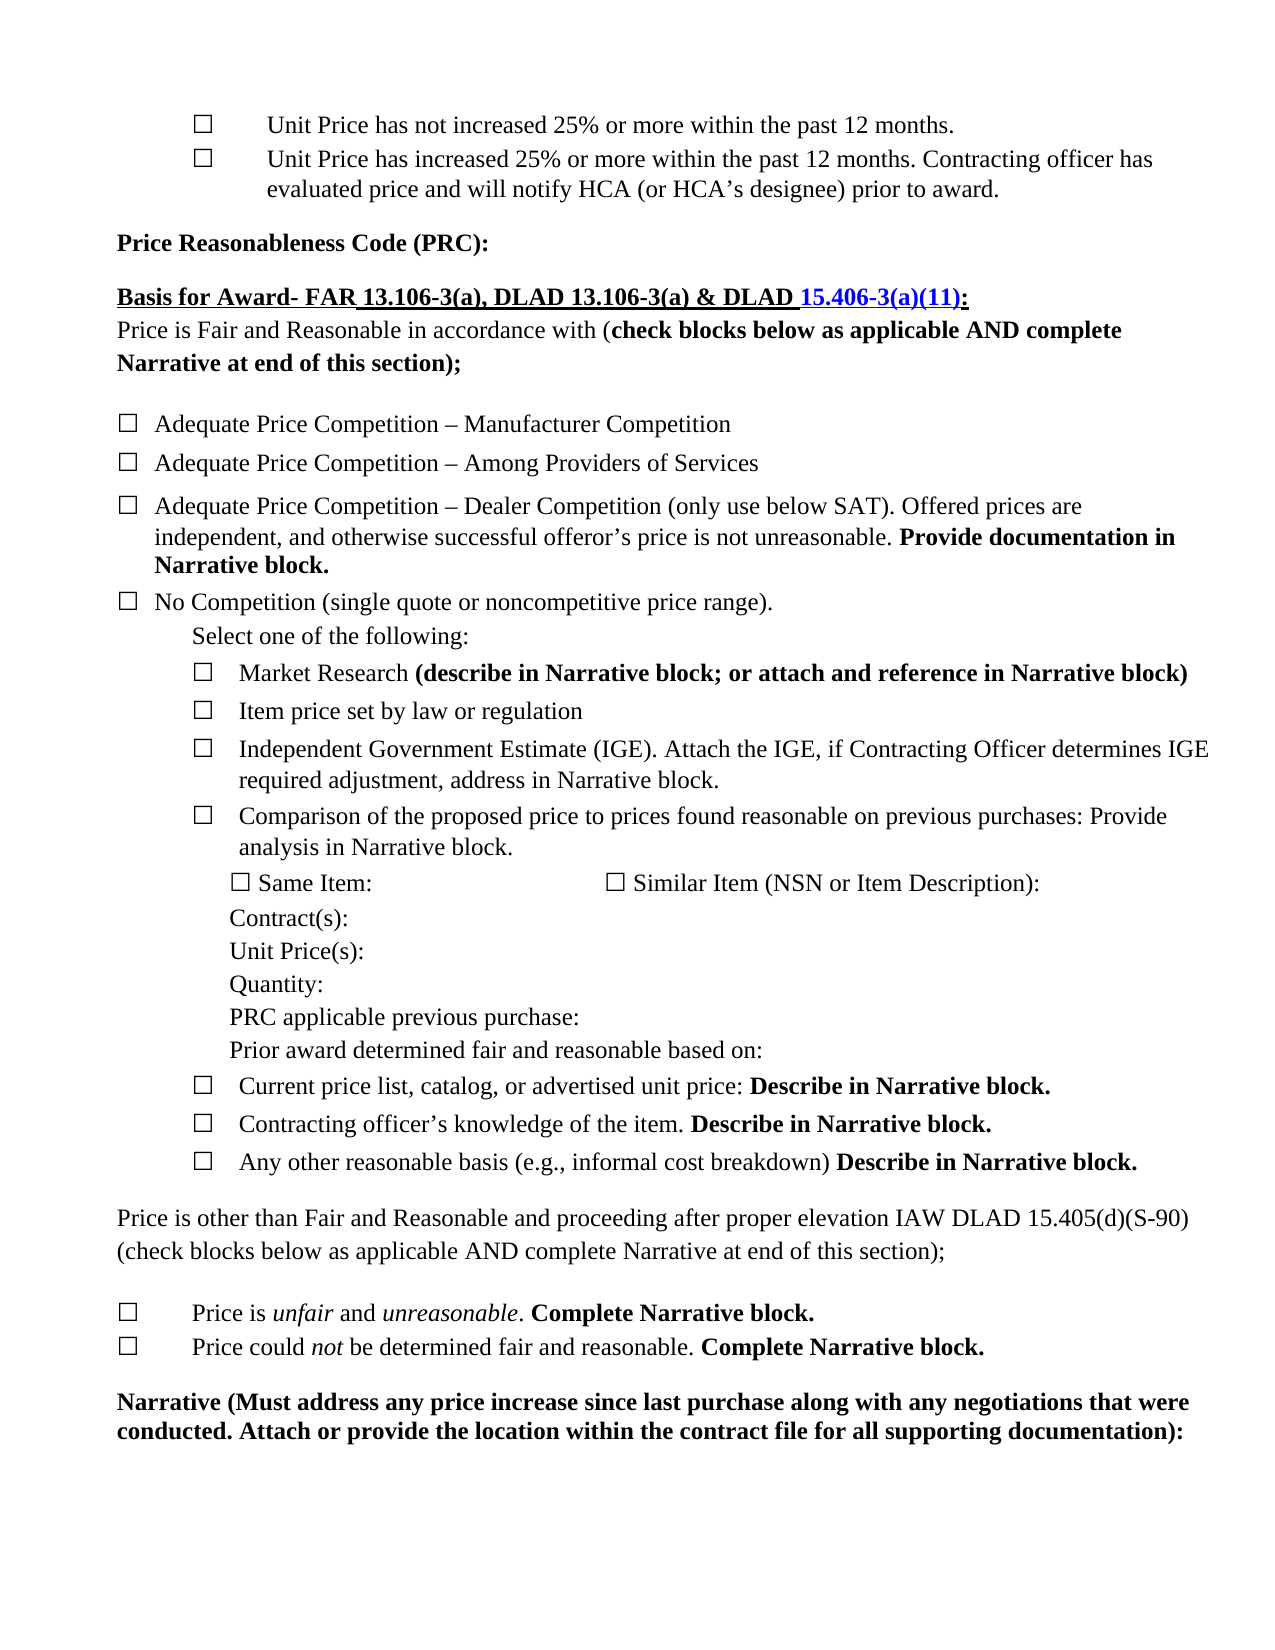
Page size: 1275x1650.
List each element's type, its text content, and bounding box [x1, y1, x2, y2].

text Unit Price has not increased 25% or more within the past 12 months. [192, 106, 1217, 140]
text Market Research (describe in Narrative block; or attach and reference in Narrative block) [192, 654, 1217, 688]
text Unit Price has increased 25% or more within the past 12 months. Contracting officer has evaluated price and will notify HCA (or HCA’s designee) prior to award. [192, 140, 1217, 203]
text Price is unfair and unreasonable. Complete Narrative block. [117, 1294, 1217, 1328]
text Adequate Price Competition – Dealer Competition (only use below SAT). Offered prices are independent, and otherwise successful offeror’s price is not unreasonable. Provide documentation in Narrative block. [117, 487, 1217, 579]
text Price could not be determined fair and reasonable. Complete Narrative block. [117, 1328, 1217, 1362]
text No Competition (single quote or noncompetitive price range). [117, 583, 1217, 617]
text Narrative (Must address any price increase since last purchase along with any negotiations that were conducted. Attach or provide the location within the contract file for all supporting documentation): [117, 1387, 1217, 1445]
text Comparison of the proposed price to prices found reasonable on previous purchases: Provide analysis in Narrative block. [192, 798, 1217, 861]
text Price Reasonableness Code (PRC): [117, 228, 1217, 257]
text Independent Government Estimate (IGE). Attach the IGE, if Contracting Officer determines IGE required adjustment, address in Narrative block. [192, 731, 1217, 794]
text Price is Fair and Reasonable in accordance with (check blocks below as applicable AND complete Narrative at end of this section); [117, 315, 1217, 377]
text Current price list, catalog, or advertised unit price: Describe in Narrative block. [192, 1068, 1217, 1102]
text Unit Price(s): [229, 936, 1217, 965]
text Adequate Price Competition – Manufacturer Competition [117, 406, 1217, 440]
text Prior award determined fair and reasonable based on: [229, 1035, 1217, 1063]
text Same Item: Similar Item (NSN or Item Description): [117, 865, 1217, 899]
text PRC applicable previous purchase: [229, 1002, 1217, 1031]
text Adequate Price Competition – Among Providers of Services [117, 444, 1217, 478]
text Contract(s): [229, 903, 1217, 932]
text Basis for Award- FAR 13.106-3(a), DLAD 13.106-3(a) & DLAD 15.406-3(a)(11): [117, 282, 1217, 311]
text Quantity: [229, 969, 1217, 998]
text Price is other than Fair and Reasonable and proceeding after proper elevation IAW DLAD 15.405(d)(S-90) (check blocks below as applicable AND complete Narrative at end of this section); [117, 1203, 1217, 1265]
text Contracting officer’s knowledge of the item. Describe in Narrative block. [192, 1106, 1217, 1140]
text Select one of the following: [192, 621, 1217, 650]
text Item price set by law or regulation [117, 693, 1217, 727]
text Any other reasonable basis (e.g., informal cost breakdown) Describe in Narrative block. [192, 1144, 1217, 1178]
